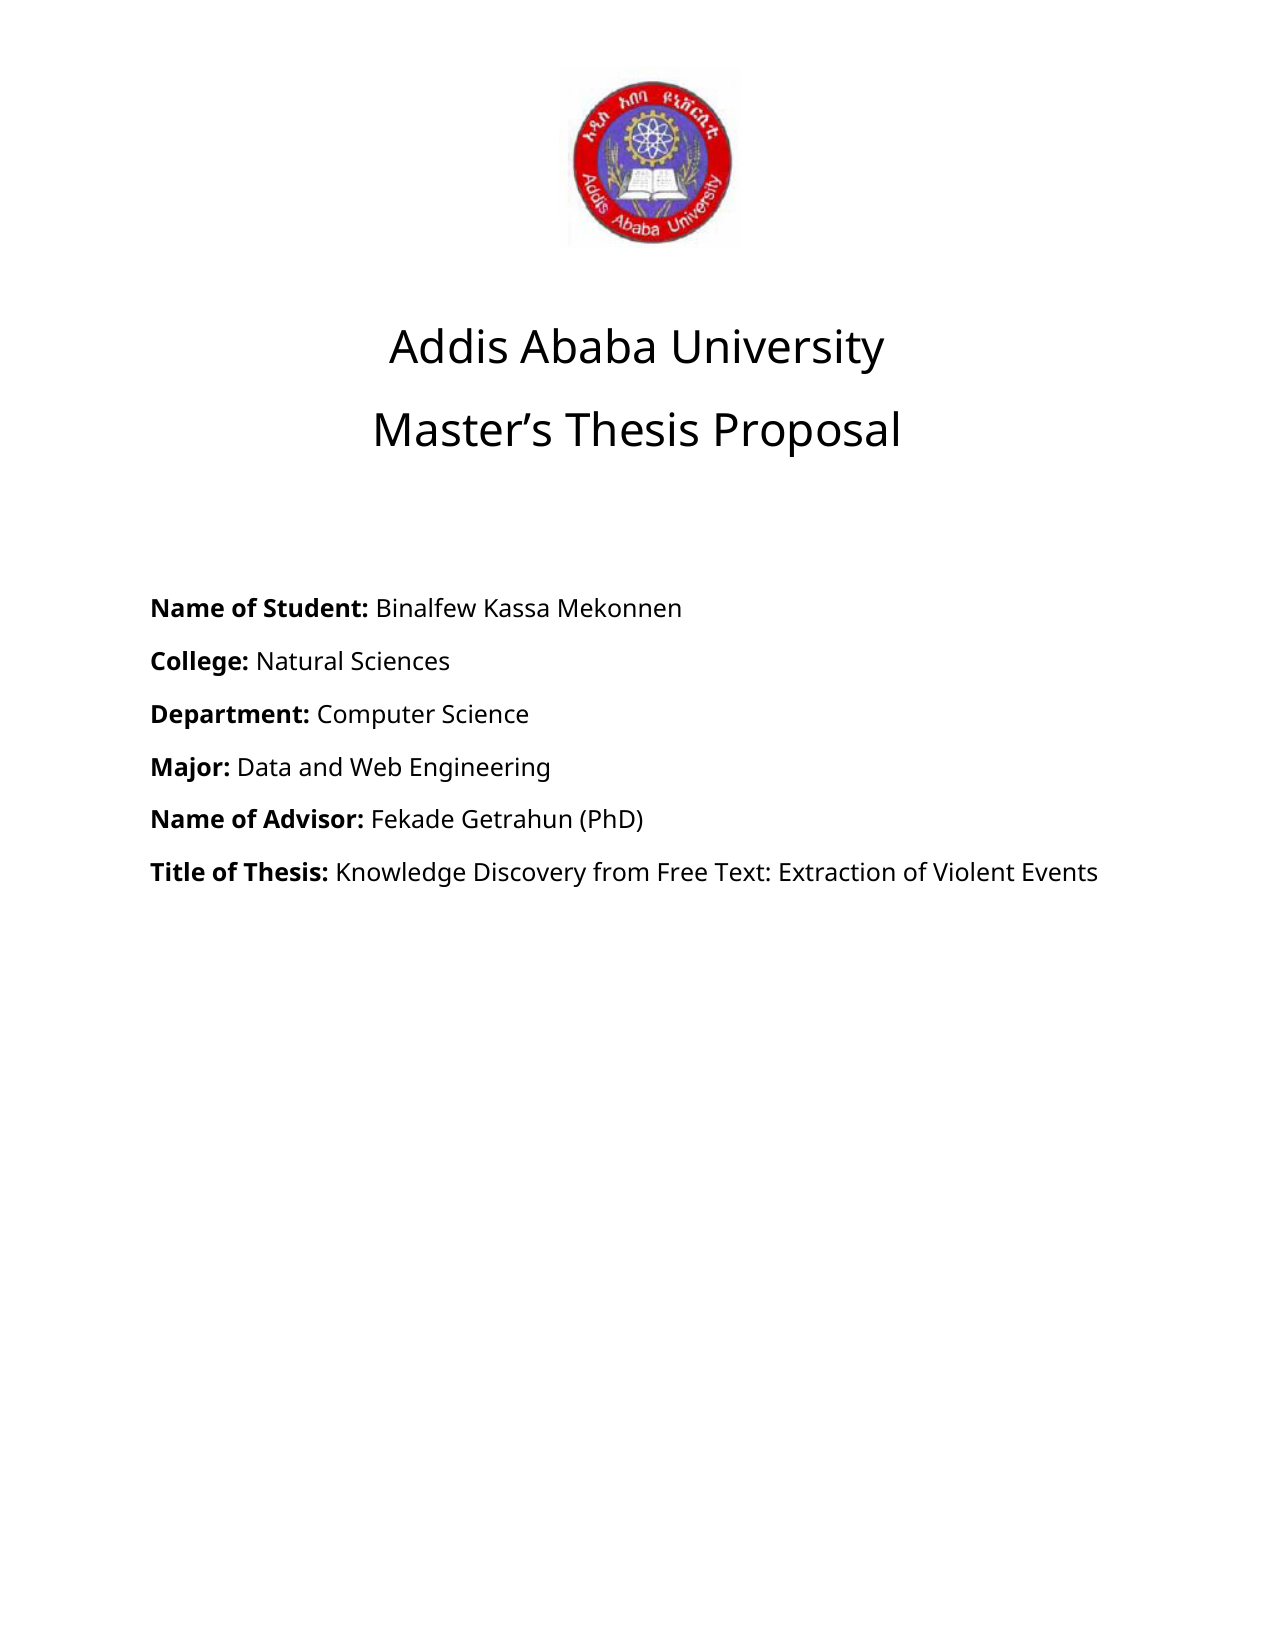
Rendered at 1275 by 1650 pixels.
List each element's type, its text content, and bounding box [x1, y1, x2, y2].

text Title of Thesis: Knowledge Discovery from Free Text: Extraction of Violent Events [150, 855, 1125, 889]
text Addis Ababa University [150, 315, 1125, 377]
text College: Natural Sciences [150, 644, 1125, 678]
text Major: Data and Web Engineering [150, 749, 1125, 783]
text Master’s Thesis Proposal [150, 398, 1125, 460]
text Name of Student: Binalfew Kassa Mekonnen [150, 591, 1125, 625]
text Name of Advisor: Fekade Getrahun (PhD) [150, 802, 1125, 836]
text Department: Computer Science [150, 697, 1125, 731]
